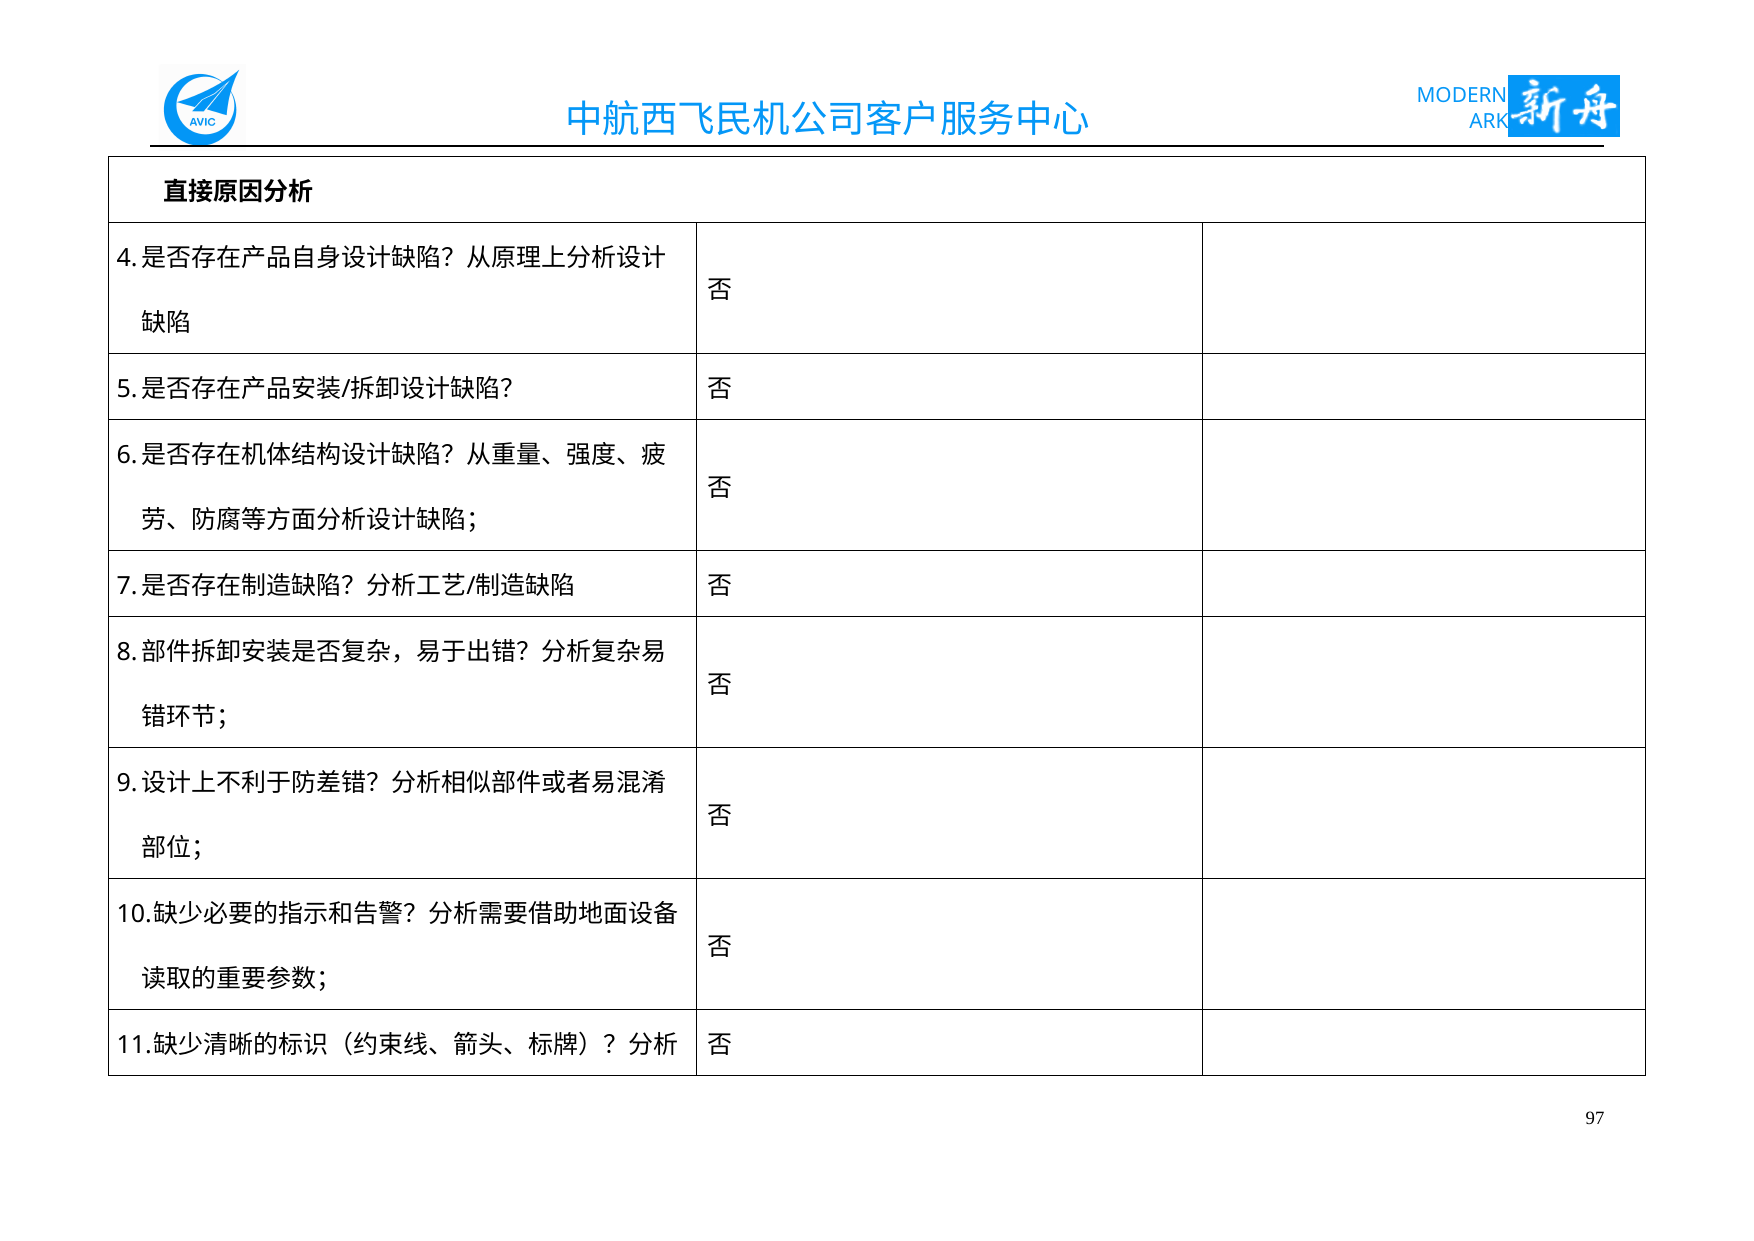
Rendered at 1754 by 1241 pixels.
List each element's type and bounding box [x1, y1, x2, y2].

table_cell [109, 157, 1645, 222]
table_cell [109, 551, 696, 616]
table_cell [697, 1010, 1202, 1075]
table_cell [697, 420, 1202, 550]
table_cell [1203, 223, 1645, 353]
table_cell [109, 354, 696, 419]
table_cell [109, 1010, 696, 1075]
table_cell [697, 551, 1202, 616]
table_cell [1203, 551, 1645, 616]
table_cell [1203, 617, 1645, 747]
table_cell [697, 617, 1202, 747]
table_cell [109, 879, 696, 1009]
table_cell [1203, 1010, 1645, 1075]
picture [158, 147, 247, 151]
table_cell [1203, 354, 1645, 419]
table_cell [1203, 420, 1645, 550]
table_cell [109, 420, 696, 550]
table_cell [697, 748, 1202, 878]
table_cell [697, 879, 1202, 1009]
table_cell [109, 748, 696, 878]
picture [158, 64, 247, 145]
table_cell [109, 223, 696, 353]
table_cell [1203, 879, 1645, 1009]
picture [1508, 75, 1620, 137]
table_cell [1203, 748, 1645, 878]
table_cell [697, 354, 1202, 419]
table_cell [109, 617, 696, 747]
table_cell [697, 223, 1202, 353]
